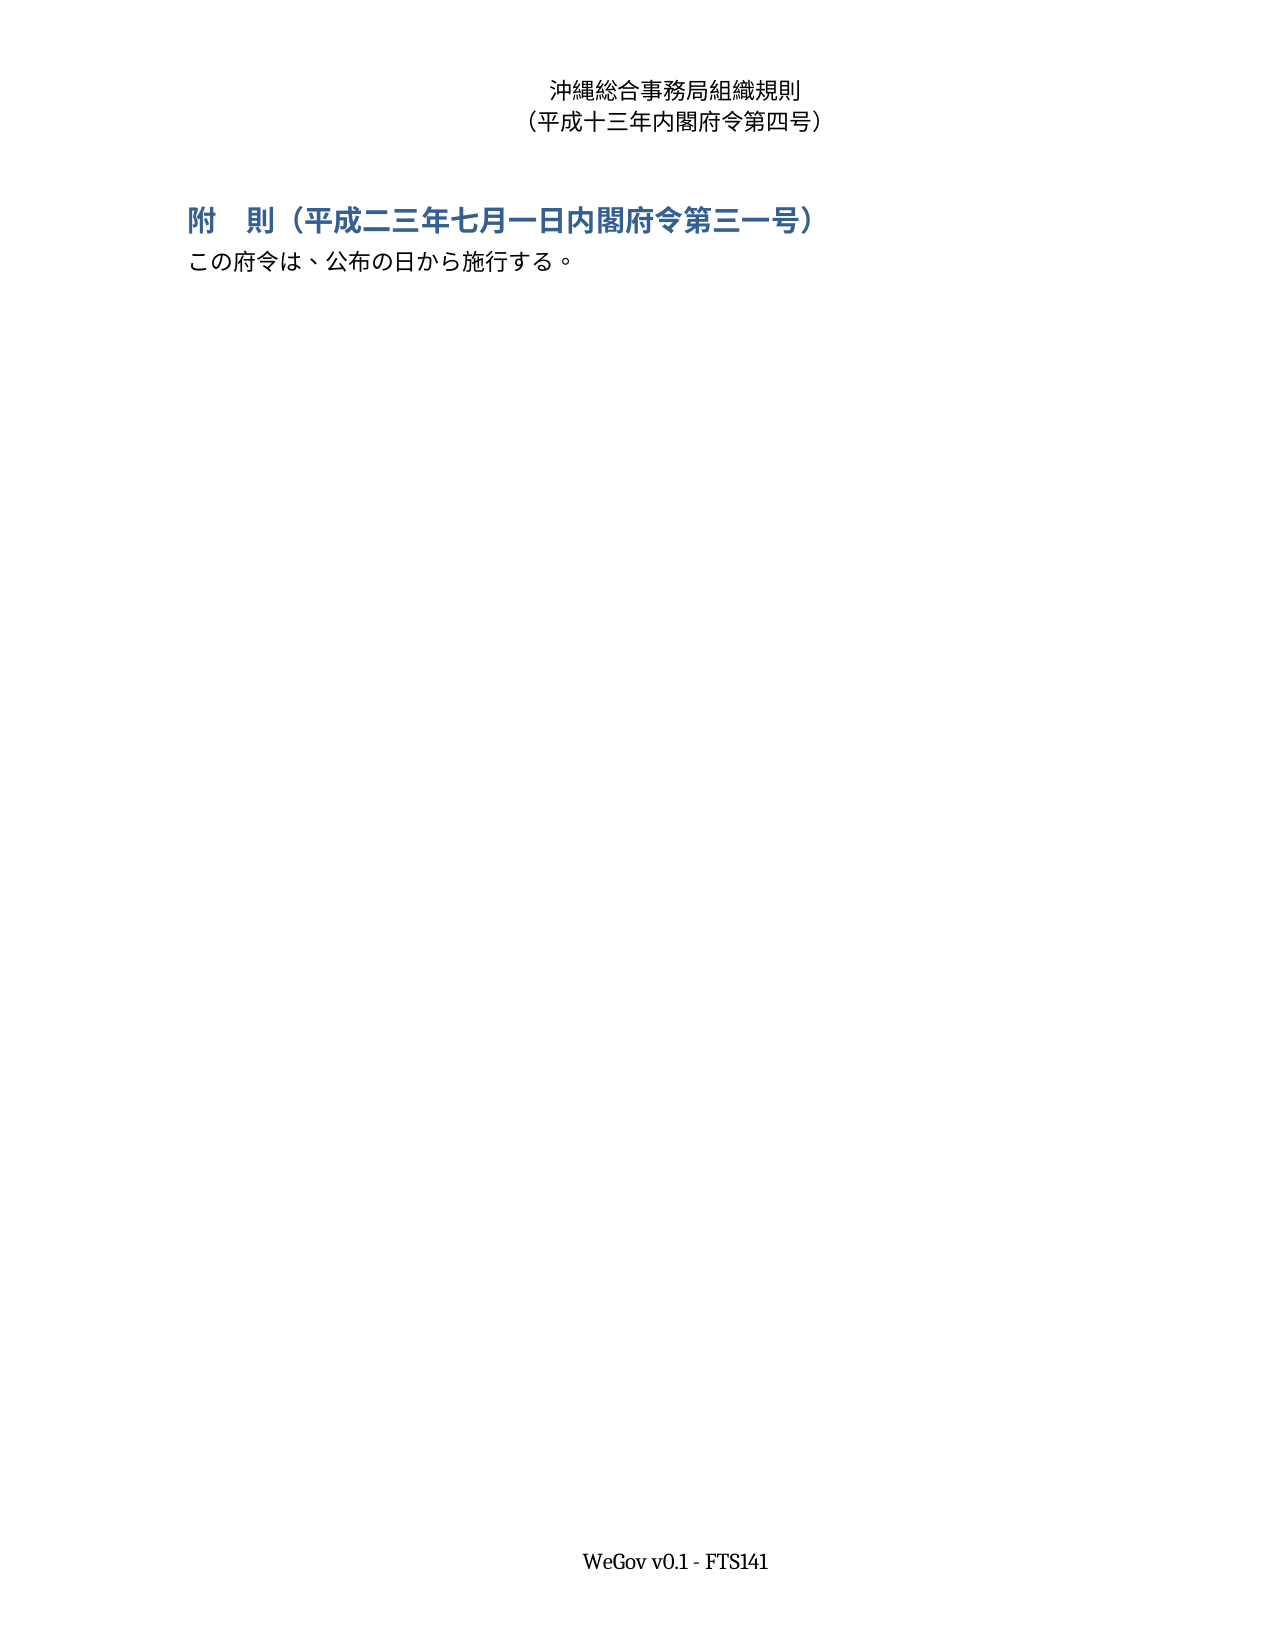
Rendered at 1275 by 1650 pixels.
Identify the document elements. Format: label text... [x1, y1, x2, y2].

subtitle 附 則（平成二三年七月一日内閣府令第三一号） [187, 200, 1087, 240]
text この府令は、公布の日から施行する。 [187, 246, 1087, 277]
